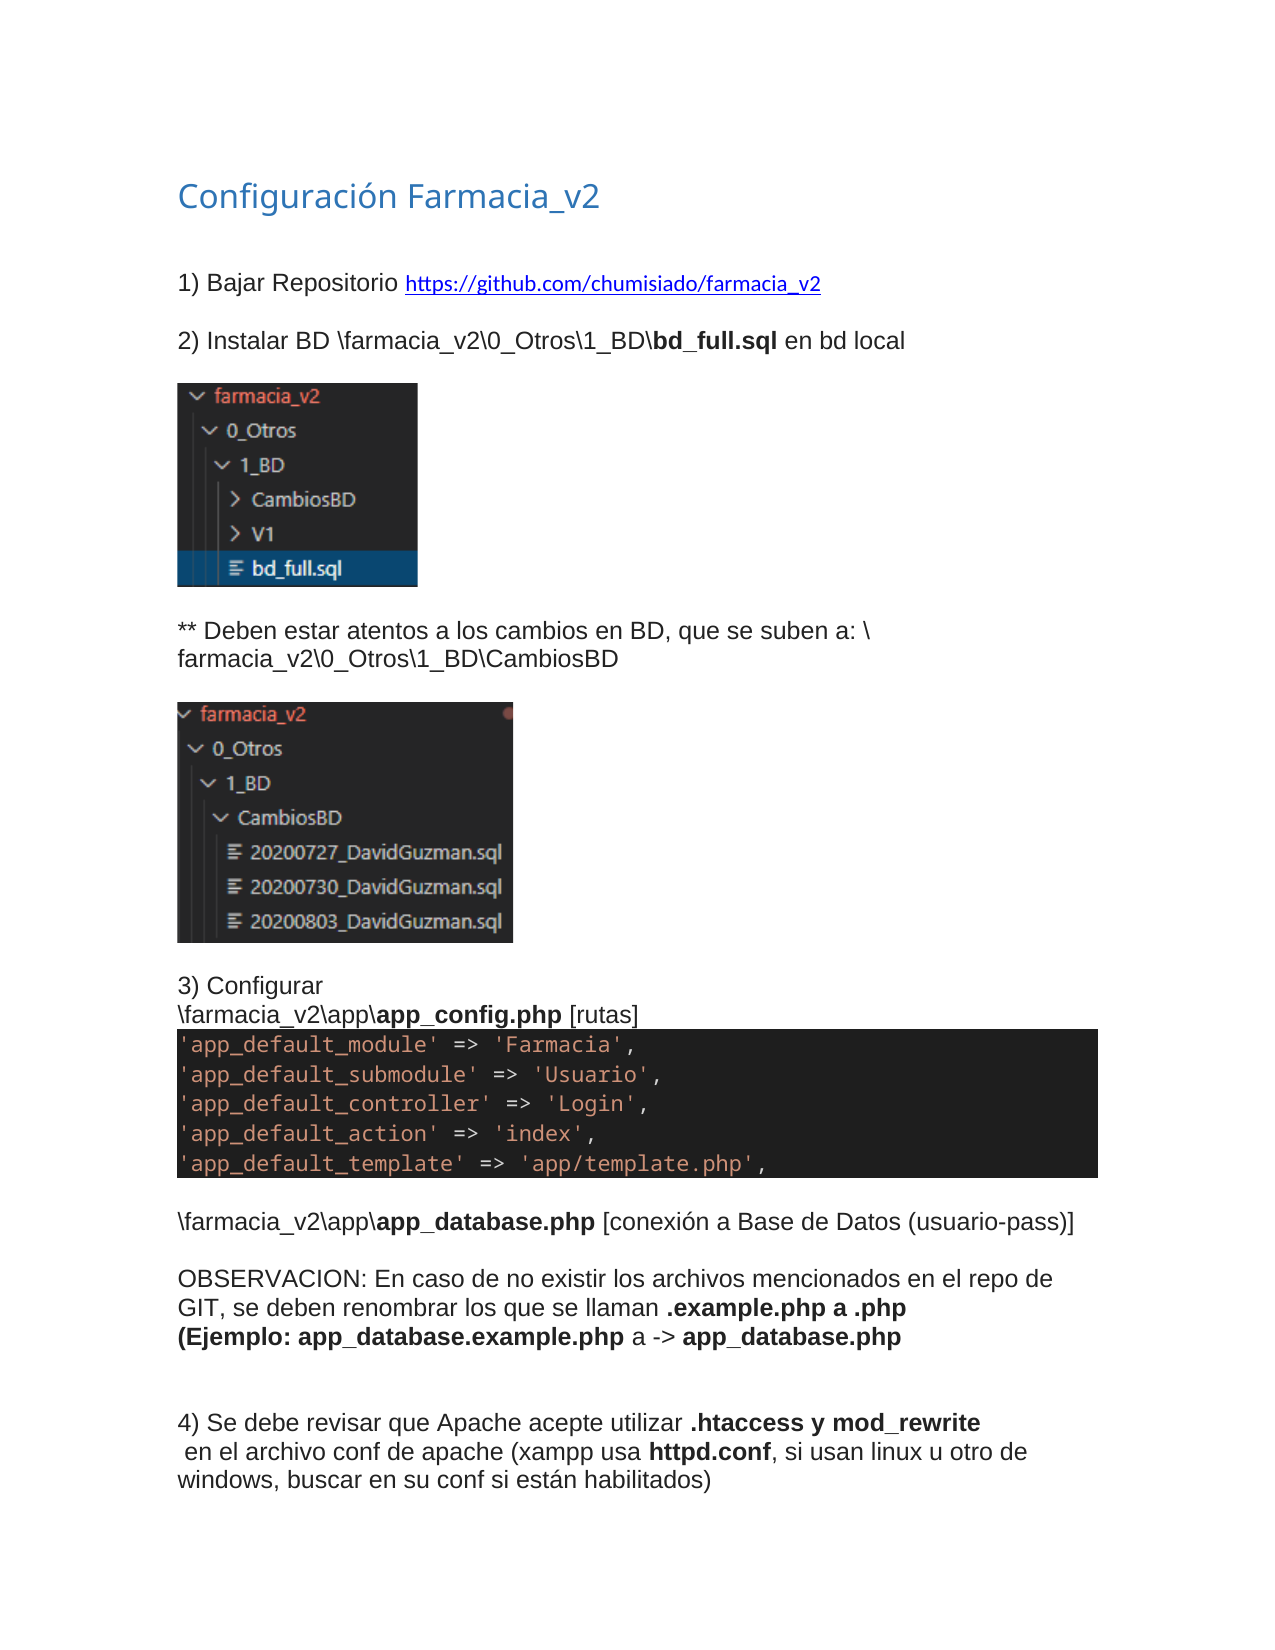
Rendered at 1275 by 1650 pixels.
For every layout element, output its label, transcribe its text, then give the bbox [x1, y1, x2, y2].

subtitle Configuración Farmacia_v2 [177, 173, 1098, 218]
text 1) Bajar Repositorio https://github.com/chumisiado/farmacia_v2 [177, 268, 1098, 298]
text (Ejemplo: app_database.example.php a -> app_database.php [177, 1322, 1098, 1350]
text \farmacia_v2\app\app_config.php [rutas] [177, 1000, 1098, 1029]
text 'app_default_template' => 'app/template.php', [177, 1148, 1098, 1178]
picture [177, 383, 418, 587]
text 'app_default_module' => 'Farmacia', [177, 1029, 1098, 1059]
text 'app_default_action' => 'index', [177, 1118, 1098, 1148]
text ** Deben estar atentos a los cambios en BD, que se suben a: \farmacia_v2\0_Otros\1_BD\CambiosBD [177, 616, 1098, 673]
text \farmacia_v2\app\app_database.php [conexión a Base de Datos (usuario-pass)] [177, 1207, 1098, 1235]
text 'app_default_submodule' => 'Usuario', [177, 1059, 1098, 1088]
text 3) Configurar [177, 971, 1098, 1000]
text OBSERVACION: En caso de no existir los archivos mencionados en el repo de GIT, se deben renombrar los que se llaman .example.php a .php [177, 1264, 1098, 1322]
text 4) Se debe revisar que Apache acepte utilizar .htaccess y mod_rewrite [177, 1408, 1098, 1437]
text en el archivo conf de apache (xampp usa httpd.conf, si usan linux u otro de windows, buscar en su conf si están habilitados) [177, 1437, 1098, 1494]
picture [177, 702, 514, 943]
text 'app_default_controller' => 'Login', [177, 1088, 1098, 1118]
text 2) Instalar BD \farmacia_v2\0_Otros\1_BD\bd_full.sql en bd local [177, 326, 1098, 355]
